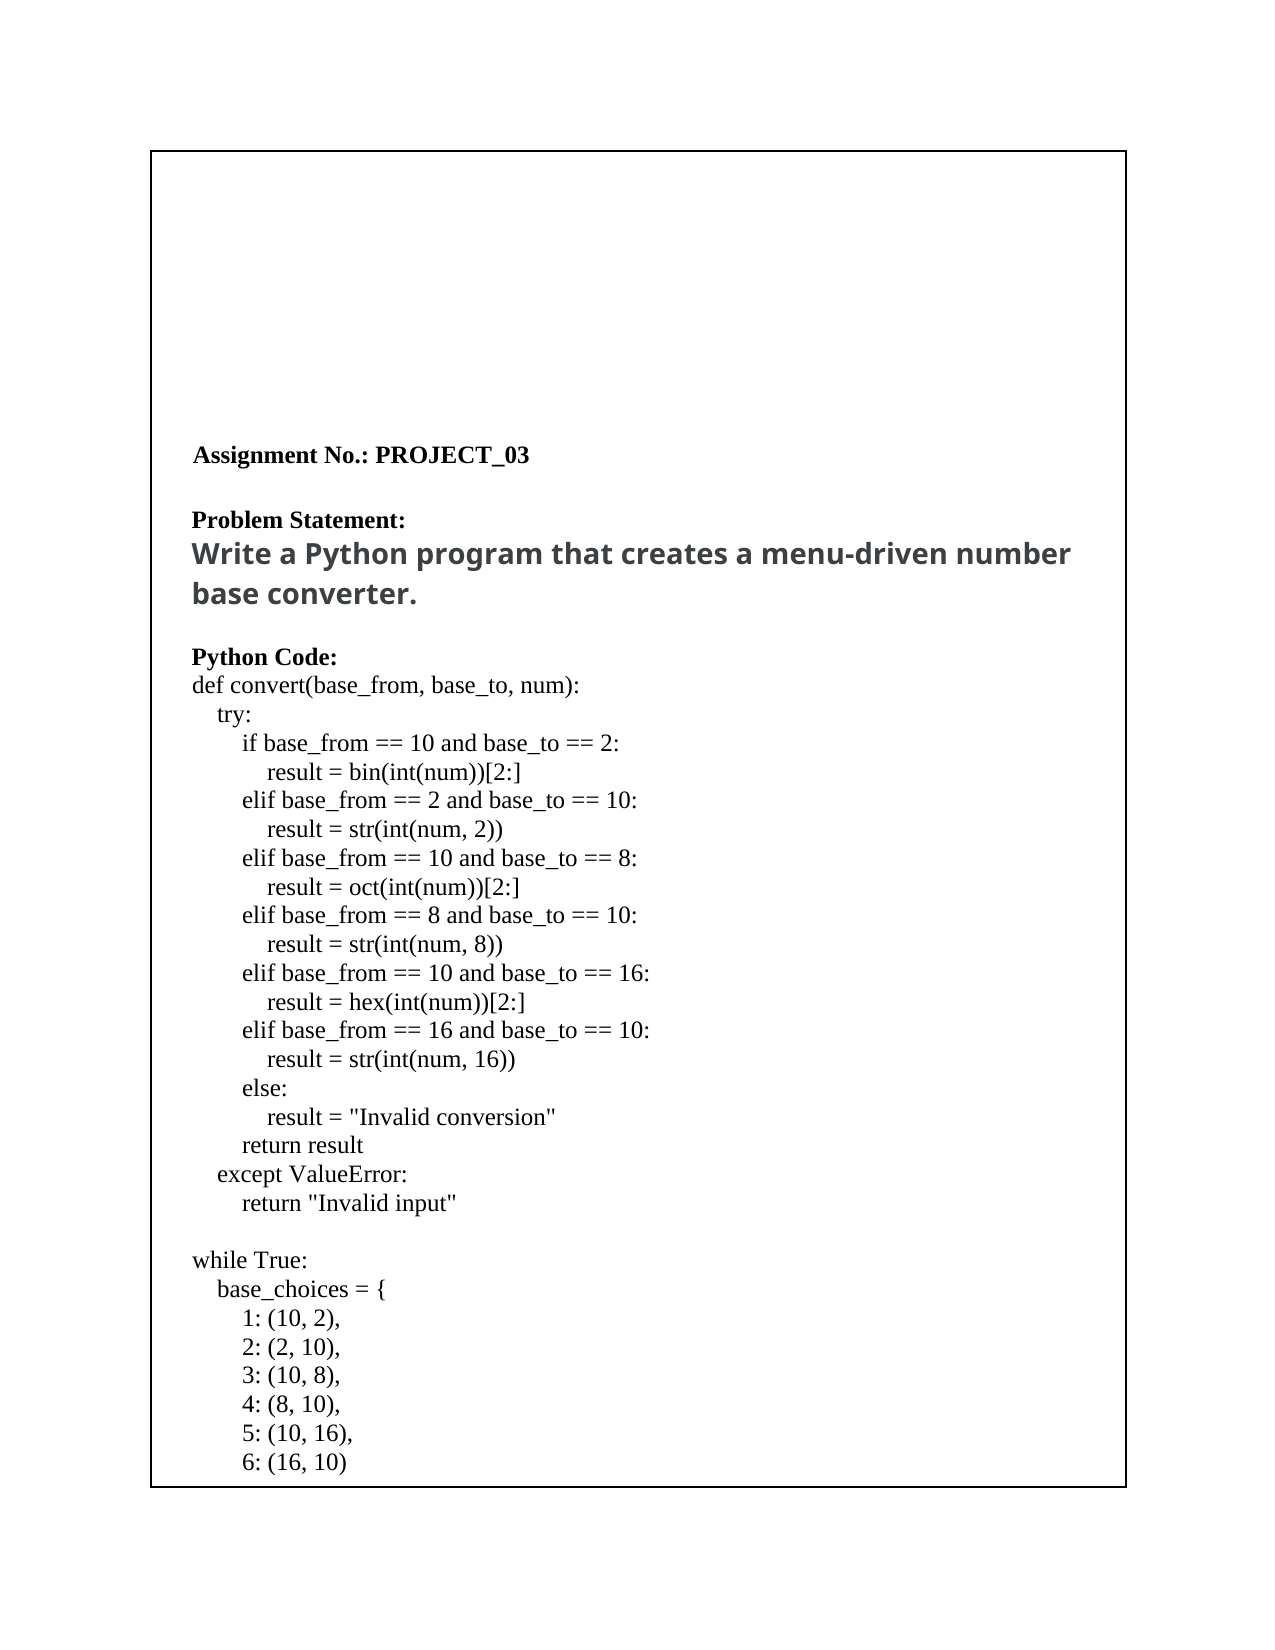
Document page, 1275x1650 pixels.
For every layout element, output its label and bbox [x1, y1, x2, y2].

table_header [152, 152, 1125, 1486]
